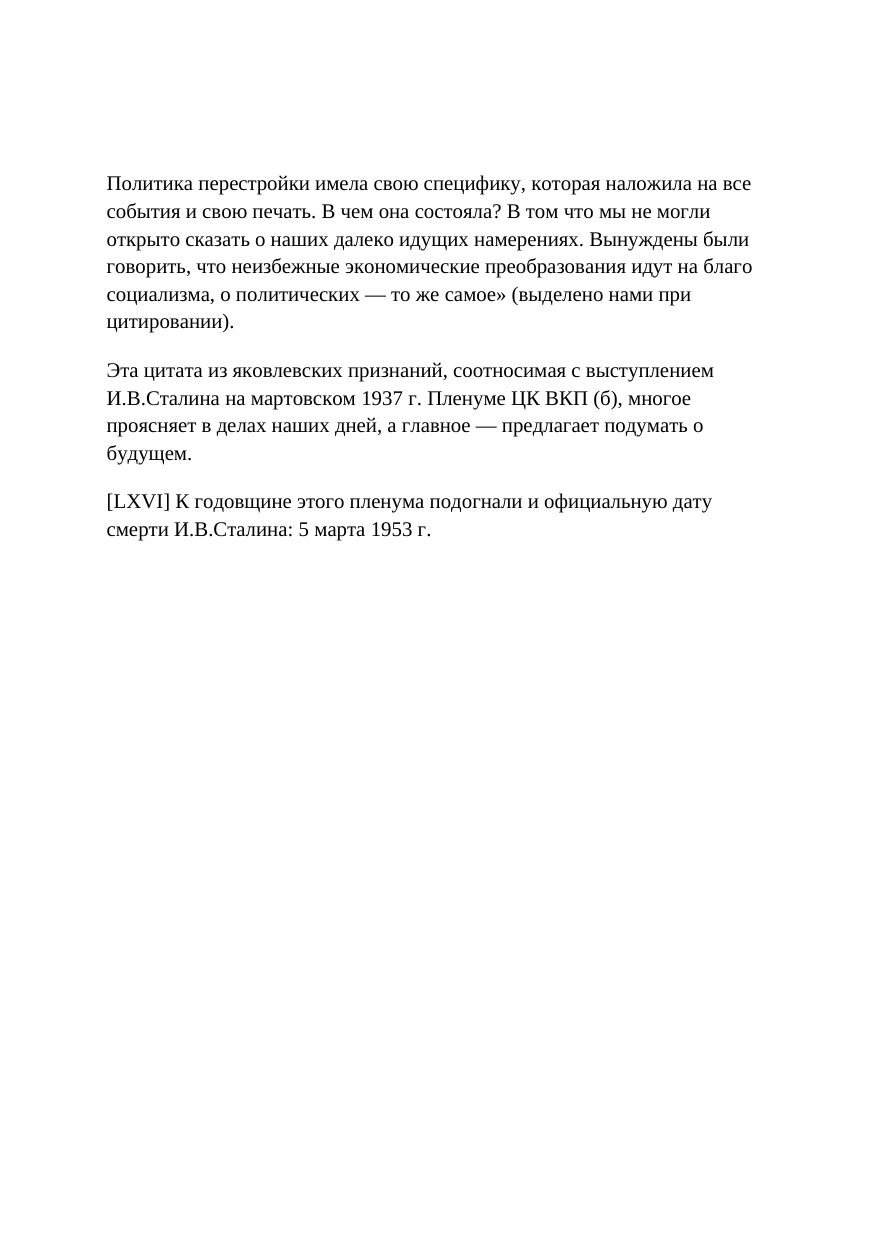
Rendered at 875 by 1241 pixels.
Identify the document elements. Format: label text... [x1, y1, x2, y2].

text Эта цитата из яковлевских признаний, соотносимая с выступлением И.В.Сталина на мартовском 1937 г. Пленуме ЦК ВКП (б), многое проясняет в делах наших дней, а главное — предлагает подумать о будущем. [106, 358, 779, 465]
text [LXVI] К годовщине этого пленума подогнали и официальную дату смерти И.В.Сталина: 5 марта 1953 г. [106, 489, 779, 541]
text Политика перестройки имела свою специфику, которая наложила на все события и свою печать. В чем она состояла? В том что мы не могли открыто сказать о наших далеко идущих намерениях. Вынуждены были говорить, что неизбежные экономические преобразования идут на благо социализма, о политических — то же самое» (выделено нами при цитировании). [106, 171, 779, 333]
